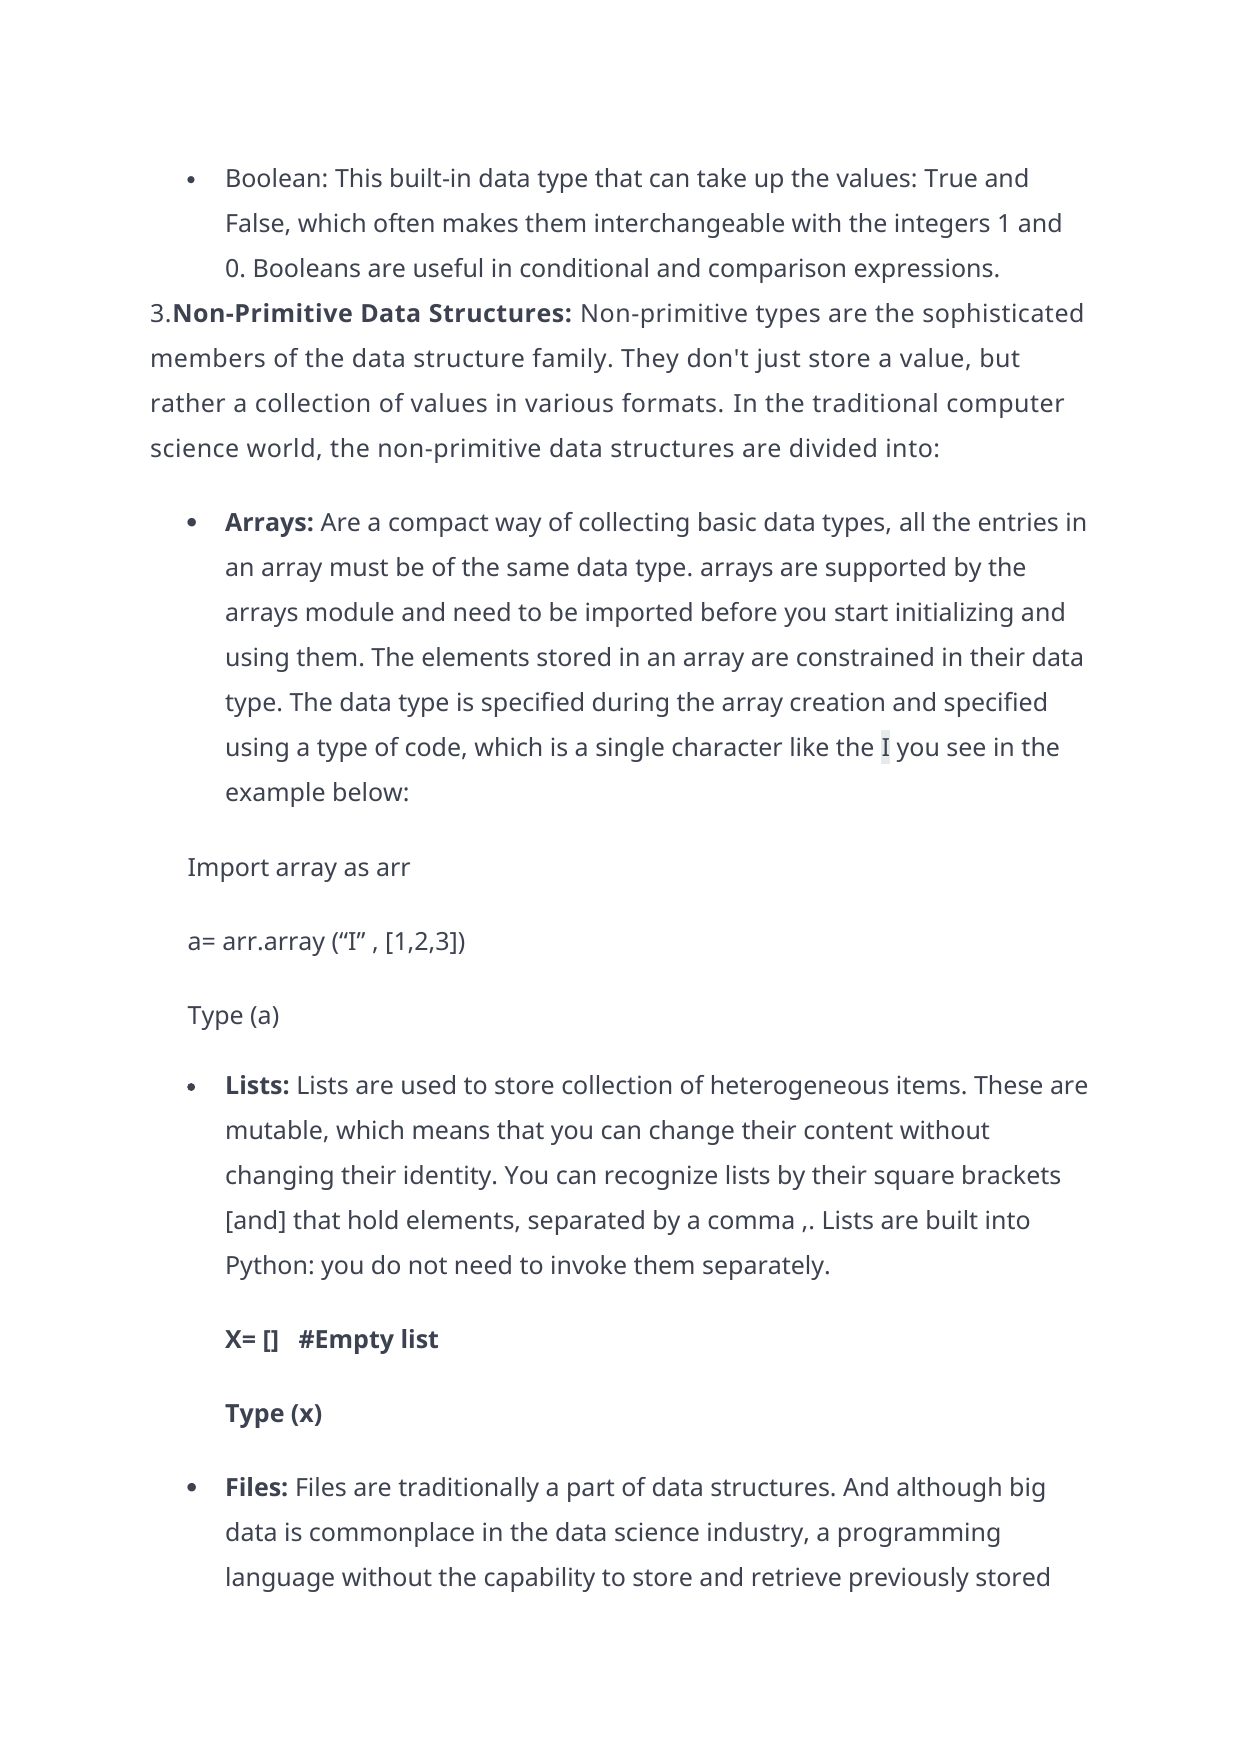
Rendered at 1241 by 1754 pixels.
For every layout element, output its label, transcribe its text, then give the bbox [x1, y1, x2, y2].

text X= [] #Empty list [225, 1311, 1090, 1356]
text a= arr.array (“I” , [1,2,3]) [187, 912, 1090, 957]
text Type (a) [187, 987, 1090, 1032]
list Arrays: Are a compact way of collecting basic data types, all the entries in an array must be of the same data type. arrays are supported by the arrays module and need to be imported before you start initializing and using them. The elements stored in an array are constrained in their data type. The data type is specified during the array creation and specified using a type of code, which is a single character like the I you see in the example below: [187, 494, 1090, 809]
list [187, 1459, 1090, 1594]
list Lists: Lists are used to store collection of heterogeneous items. These are mutable, which means that you can change their content without changing their identity. You can recognize lists by their square brackets [and] that hold elements, separated by a comma ,. Lists are built into Python: you do not need to invoke them separately. [187, 1057, 1090, 1282]
list Boolean: This built-in data type that can take up the values: True and False, which often makes them interchangeable with the integers 1 and 0. Booleans are useful in conditional and comparison expressions. [187, 150, 1090, 285]
text Type (x) [225, 1385, 1090, 1430]
text 3.Non-Primitive Data Structures: Non-primitive types are the sophisticated members of the data structure family. They don't just store a value, but rather a collection of values in various formats. In the traditional computer science world, the non-primitive data structures are divided into: [150, 285, 1090, 465]
text Import array as arr [187, 838, 1090, 883]
